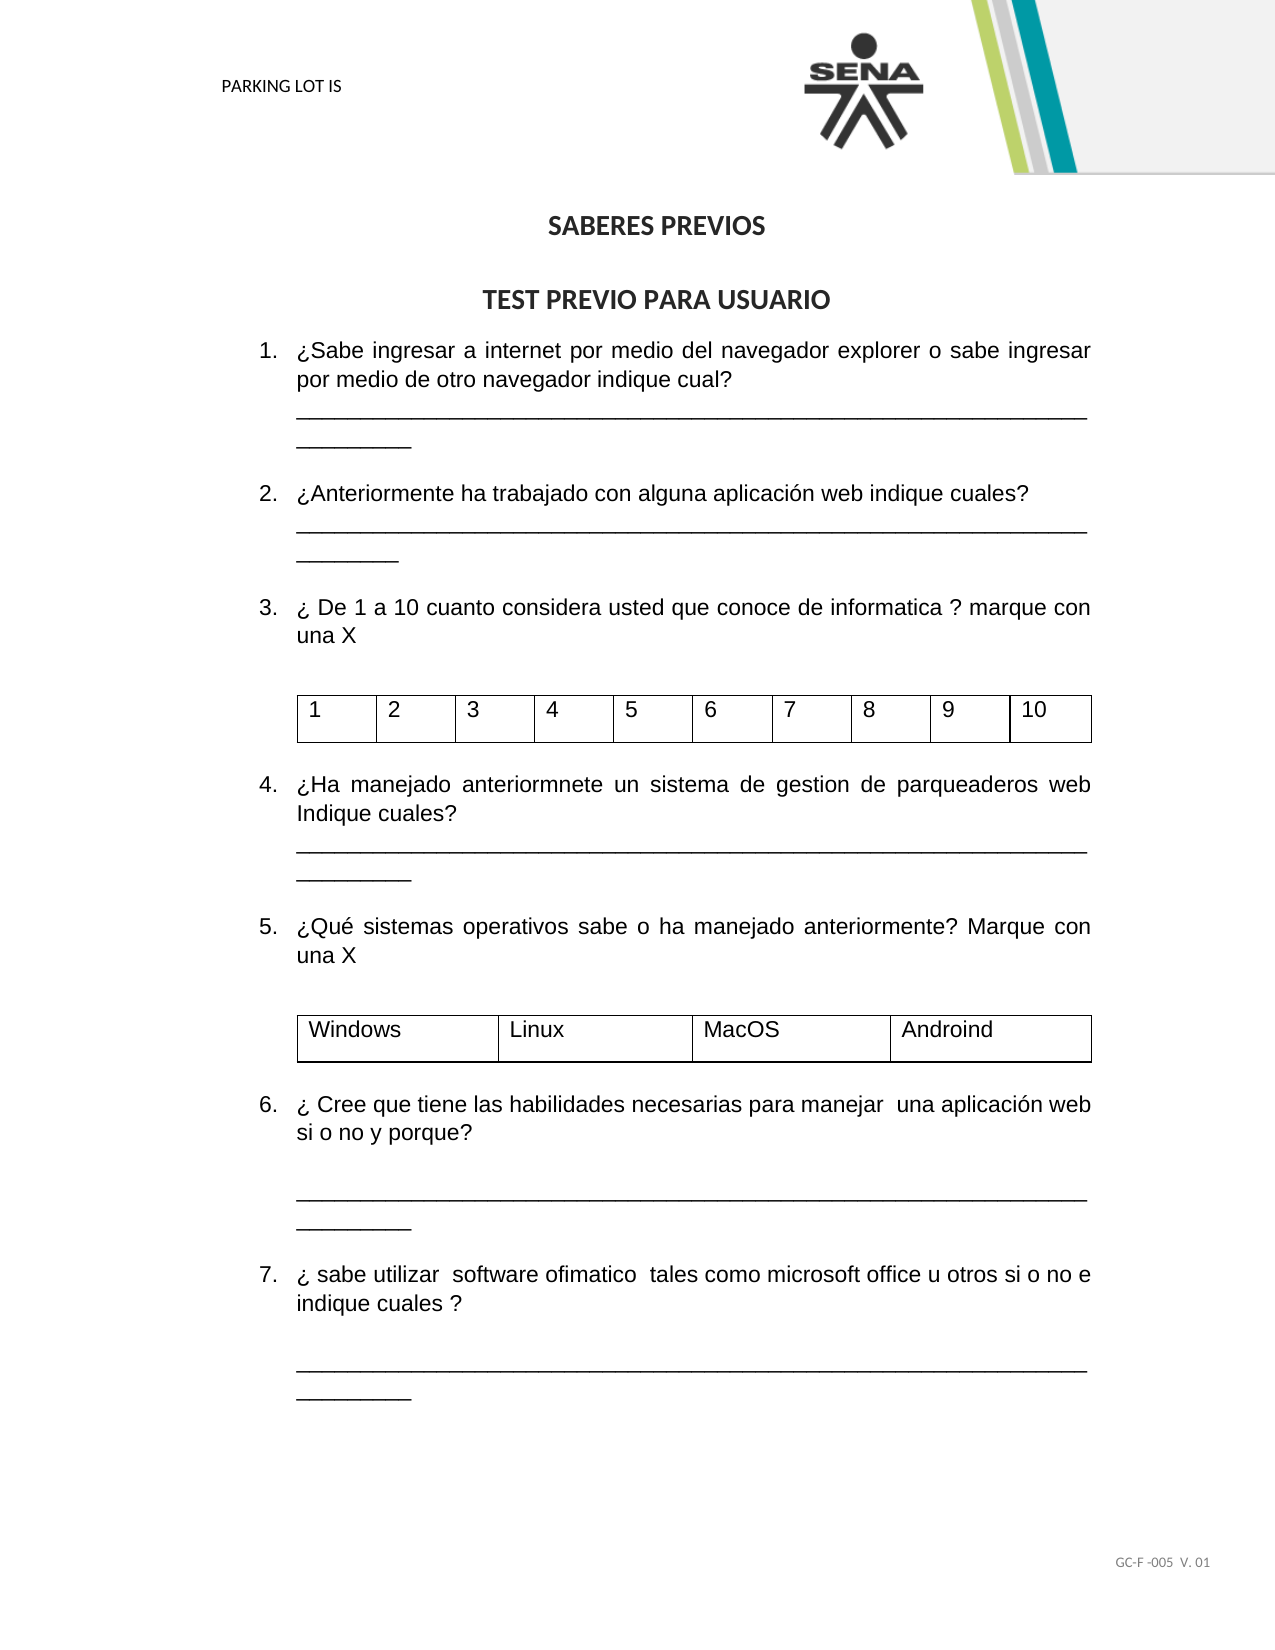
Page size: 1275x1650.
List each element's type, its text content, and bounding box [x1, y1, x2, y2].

list ¿ Cree que tiene las habilidades necesarias para manejar una aplicación web si o no y porque? [259, 1091, 1092, 1146]
table_header 8 [852, 696, 930, 742]
list _______________________________________________________________________ [296, 394, 1092, 449]
table_header Windows [298, 1016, 498, 1061]
table_header 4 [535, 696, 613, 742]
list _______________________________________________________________________ [296, 1176, 1092, 1231]
list _______________________________________________________________________ [296, 1347, 1092, 1402]
table_header 7 [773, 696, 851, 742]
table_header Linux [499, 1016, 692, 1061]
table_header Androind [891, 1016, 1091, 1061]
list ¿ sabe utilizar software ofimatico tales como microsoft office u otros si o no e indique cuales ? [259, 1261, 1092, 1316]
list _______________________________________________________________________ [296, 828, 1092, 883]
picture [768, 0, 1275, 175]
subtitle TEST PREVIO PARA USUARIO [221, 281, 1092, 317]
list ¿Sabe ingresar a internet por medio del navegador explorer o sabe ingresar por medio de otro navegador indique cual? [259, 337, 1092, 392]
list ¿Qué sistemas operativos sabe o ha manejado anteriormente? Marque con una X [259, 913, 1092, 968]
table_header 3 [456, 696, 534, 742]
list ¿Ha manejado anteriormnete un sistema de gestion de parqueaderos web Indique cuales? [259, 771, 1092, 826]
list ¿Anteriormente ha trabajado con alguna aplicación web indique cuales? [259, 480, 1092, 506]
table_header 10 [1011, 696, 1091, 742]
table_header 9 [931, 696, 1009, 742]
subtitle SABERES PREVIOS [221, 207, 1092, 242]
table_header MacOS [693, 1016, 890, 1061]
table_header 5 [614, 696, 692, 742]
list ¿ De 1 a 10 cuanto considera usted que conoce de informatica ? marque con una X [259, 593, 1092, 648]
table_header 6 [693, 696, 772, 742]
list ______________________________________________________________________ [296, 508, 1092, 563]
table_header 1 [298, 696, 376, 742]
table_header 2 [377, 696, 455, 742]
